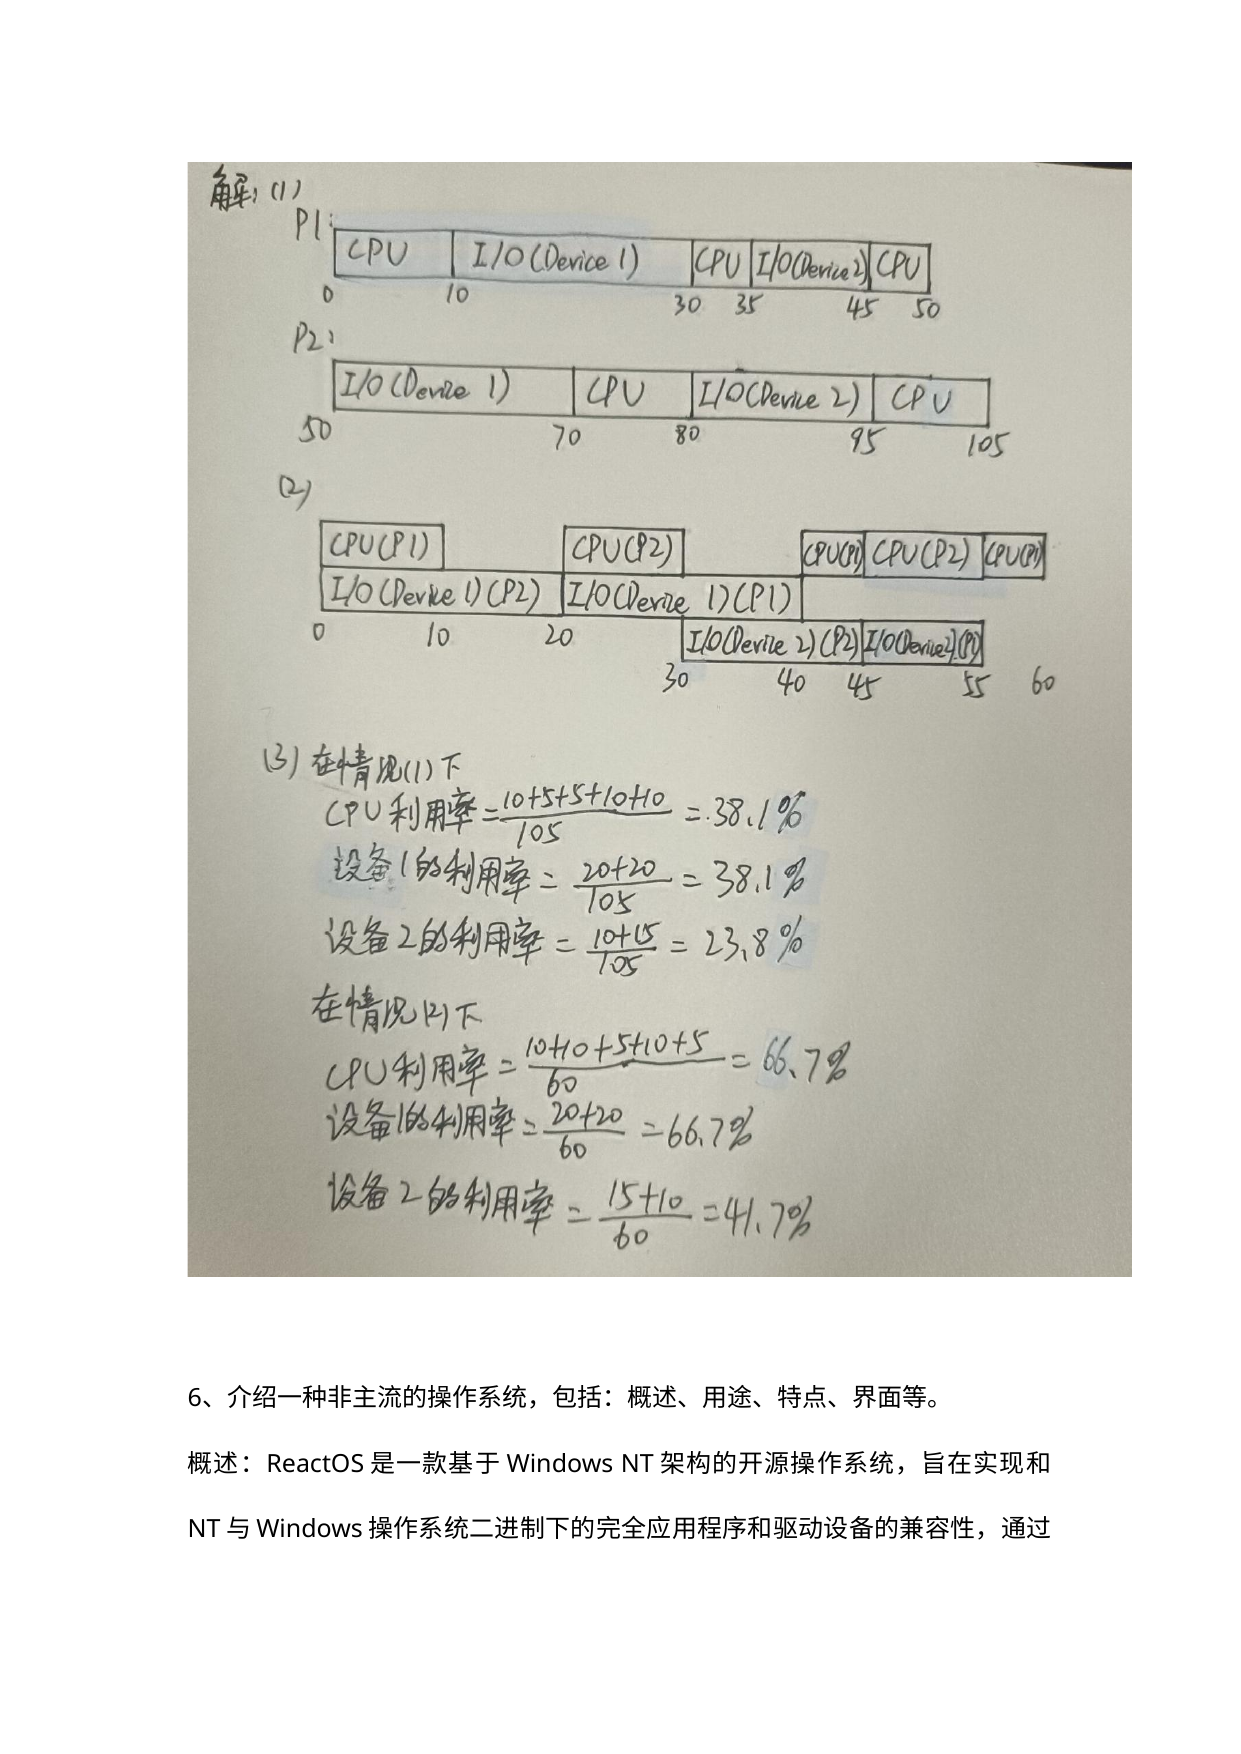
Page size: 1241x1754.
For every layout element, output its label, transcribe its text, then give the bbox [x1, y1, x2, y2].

list 6、介绍一种非主流的操作系统，包括：概述、用途、特点、界面等。 [187, 1364, 1053, 1429]
picture [187, 162, 1132, 1277]
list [187, 1429, 1053, 1559]
